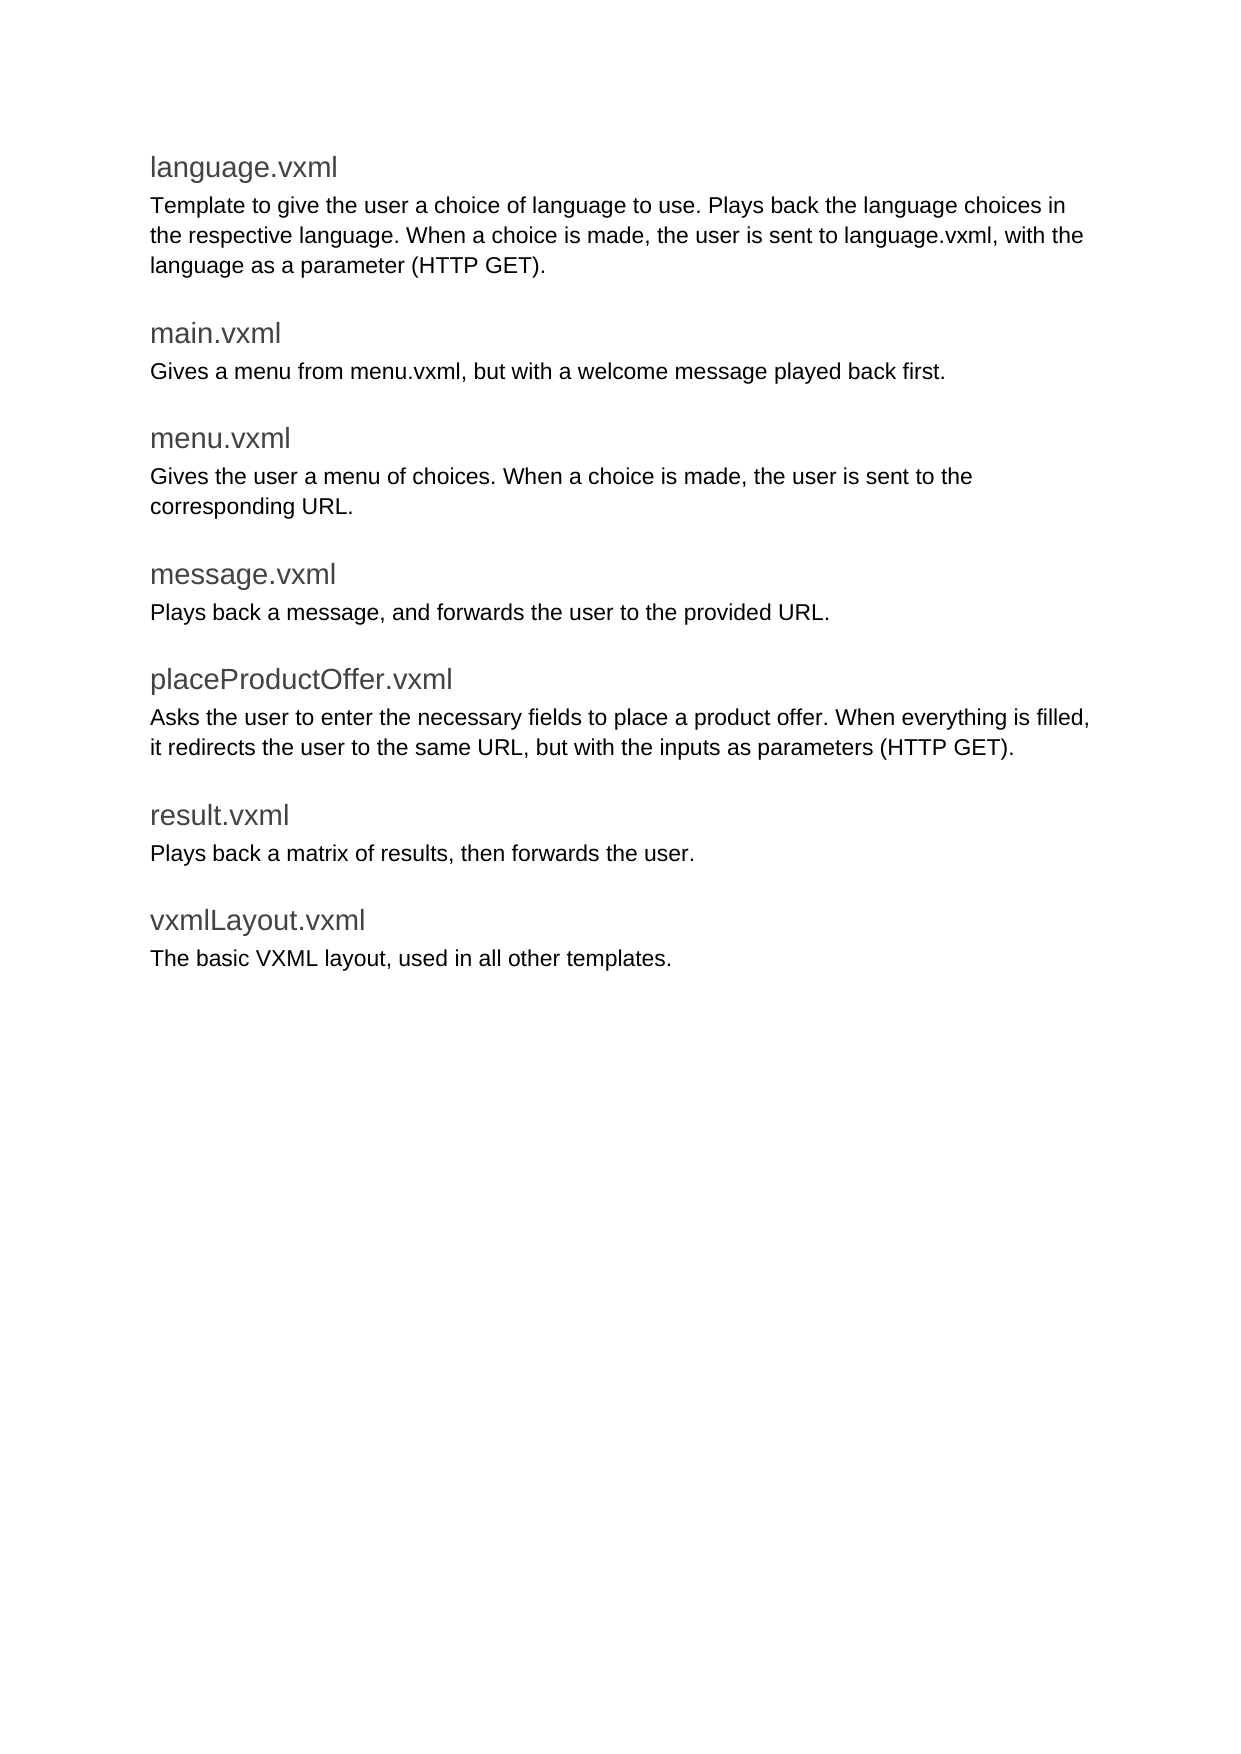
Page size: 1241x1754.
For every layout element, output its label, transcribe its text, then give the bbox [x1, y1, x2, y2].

text Gives the user a menu of choices. When a choice is made, the user is sent to the corresponding URL. [150, 463, 1090, 520]
text Asks the user to enter the necessary fields to place a product offer. When everything is filled, it redirects the user to the same URL, but with the inputs as parameters (HTTP GET). [150, 704, 1090, 761]
subtitle placeProductOffer.vxml [150, 662, 1090, 696]
subtitle language.vxml [150, 150, 1090, 183]
text Template to give the user a choice of language to use. Plays back the language choices in the respective language. When a choice is made, the user is sent to language.vxml, with the language as a parameter (HTTP GET). [150, 192, 1090, 279]
text Gives a menu from menu.vxml, but with a welcome message played back first. [150, 358, 1090, 384]
subtitle vxmlLayout.vxml [150, 903, 1090, 937]
subtitle menu.vxml [150, 421, 1090, 455]
text Plays back a matrix of results, then forwards the user. [150, 840, 1090, 866]
subtitle message.vxml [150, 557, 1090, 590]
text The basic VXML layout, used in all other templates. [150, 945, 1090, 972]
subtitle main.vxml [150, 316, 1090, 349]
text Plays back a message, and forwards the user to the provided URL. [150, 599, 1090, 625]
subtitle result.vxml [150, 798, 1090, 831]
